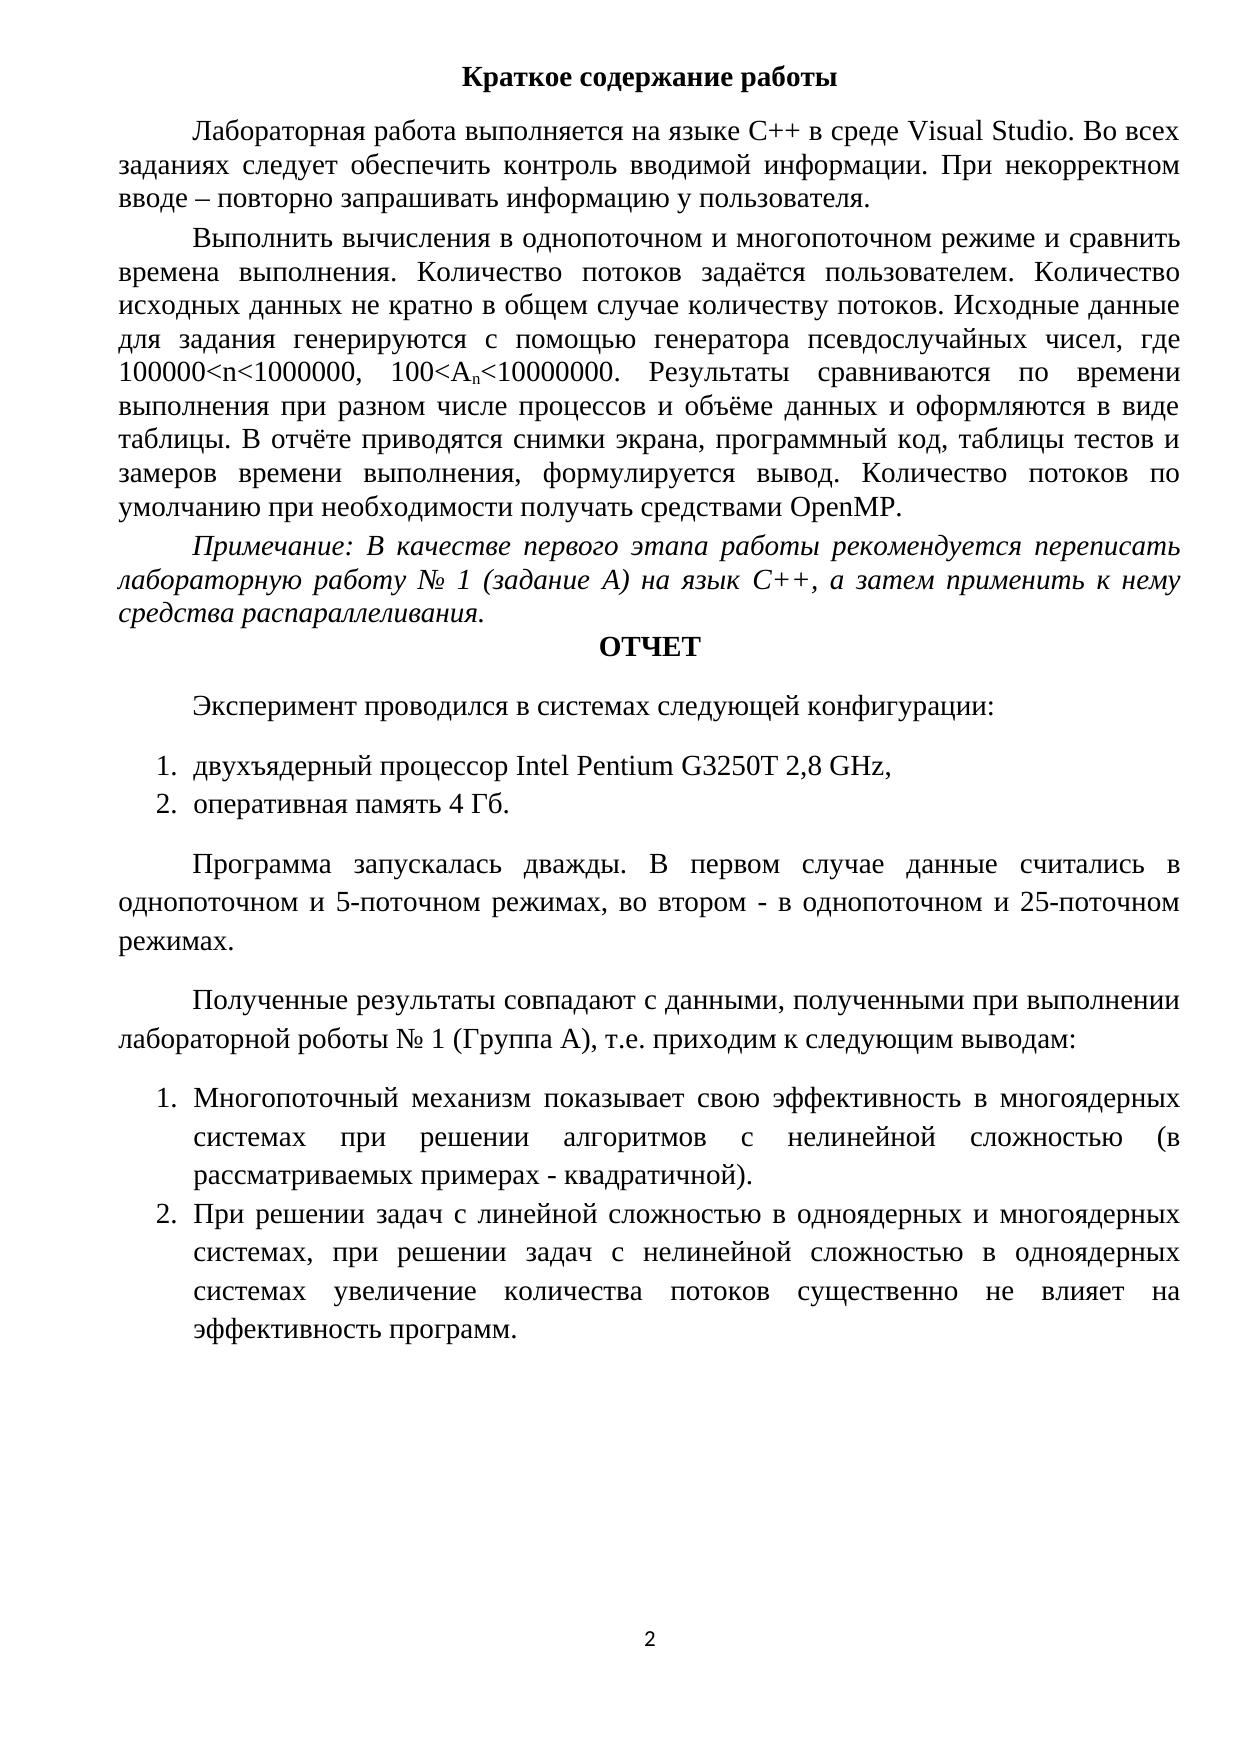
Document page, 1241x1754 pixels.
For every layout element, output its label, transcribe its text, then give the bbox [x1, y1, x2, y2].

list двухъядерный процессор Intel Pentium G3250T 2,8 GHz, [156, 748, 1181, 781]
list Многопоточный механизм показывает свою эффективность в многоядерных системах при решении алгоритмов с нелинейной сложностью (в рассматриваемых примерах - квадратичной). [156, 1080, 1181, 1191]
text Примечание: В качестве первого этапа работы рекомендуется переписать лабораторную работу № 1 (задание A) на язык C++, а затем применить к нему средства распараллеливания. [118, 528, 1181, 629]
text ОТЧЕТ [118, 629, 1181, 663]
text Программа запускалась дважды. В первом случае данные считались в однопоточном и 5-поточном режимах, во втором - в однопоточном и 25-поточном режимах. [118, 846, 1181, 956]
text Краткое содержание работы [118, 59, 1181, 93]
text Полученные результаты совпадают с данными, полученными при выполнении лабораторной роботы № 1 (Группа А), т.е. приходим к следующим выводам: [118, 982, 1181, 1054]
text Эксперимент проводился в системах следующей конфигурации: [118, 688, 1181, 722]
text Лабораторная работа выполняется на языке C++ в среде Visual Studio. Во всех заданиях следует обеспечить контроль вводимой информации. При некорректном вводе – повторно запрашивать информацию у пользователя. [118, 113, 1181, 214]
list При решении задач с линейной сложностью в одноядерных и многоядерных системах, при решении задач с нелинейной сложностью в одноядерных системах увеличение количества потоков существенно не влияет на эффективность программ. [156, 1196, 1181, 1345]
text Выполнить вычисления в однопоточном и многопоточном режиме и сравнить времена выполнения. Количество потоков задаётся пользователем. Количество исходных данных не кратно в общем случае количеству потоков. Исходные данные для задания генерируются с помощью генератора псевдослучайных чисел, где 100000<n<1000000, 100<An<10000000. Результаты сравниваются по времени выполнения при разном числе процессов и объёме данных и оформляются в виде таблицы. В отчёте приводятся снимки экрана, программный код, таблицы тестов и замеров времени выполнения, формулируется вывод. Количество потоков по умолчанию при необходимости получать средствами OpenMP. [118, 220, 1181, 522]
list оперативная память 4 Гб. [156, 786, 1181, 820]
